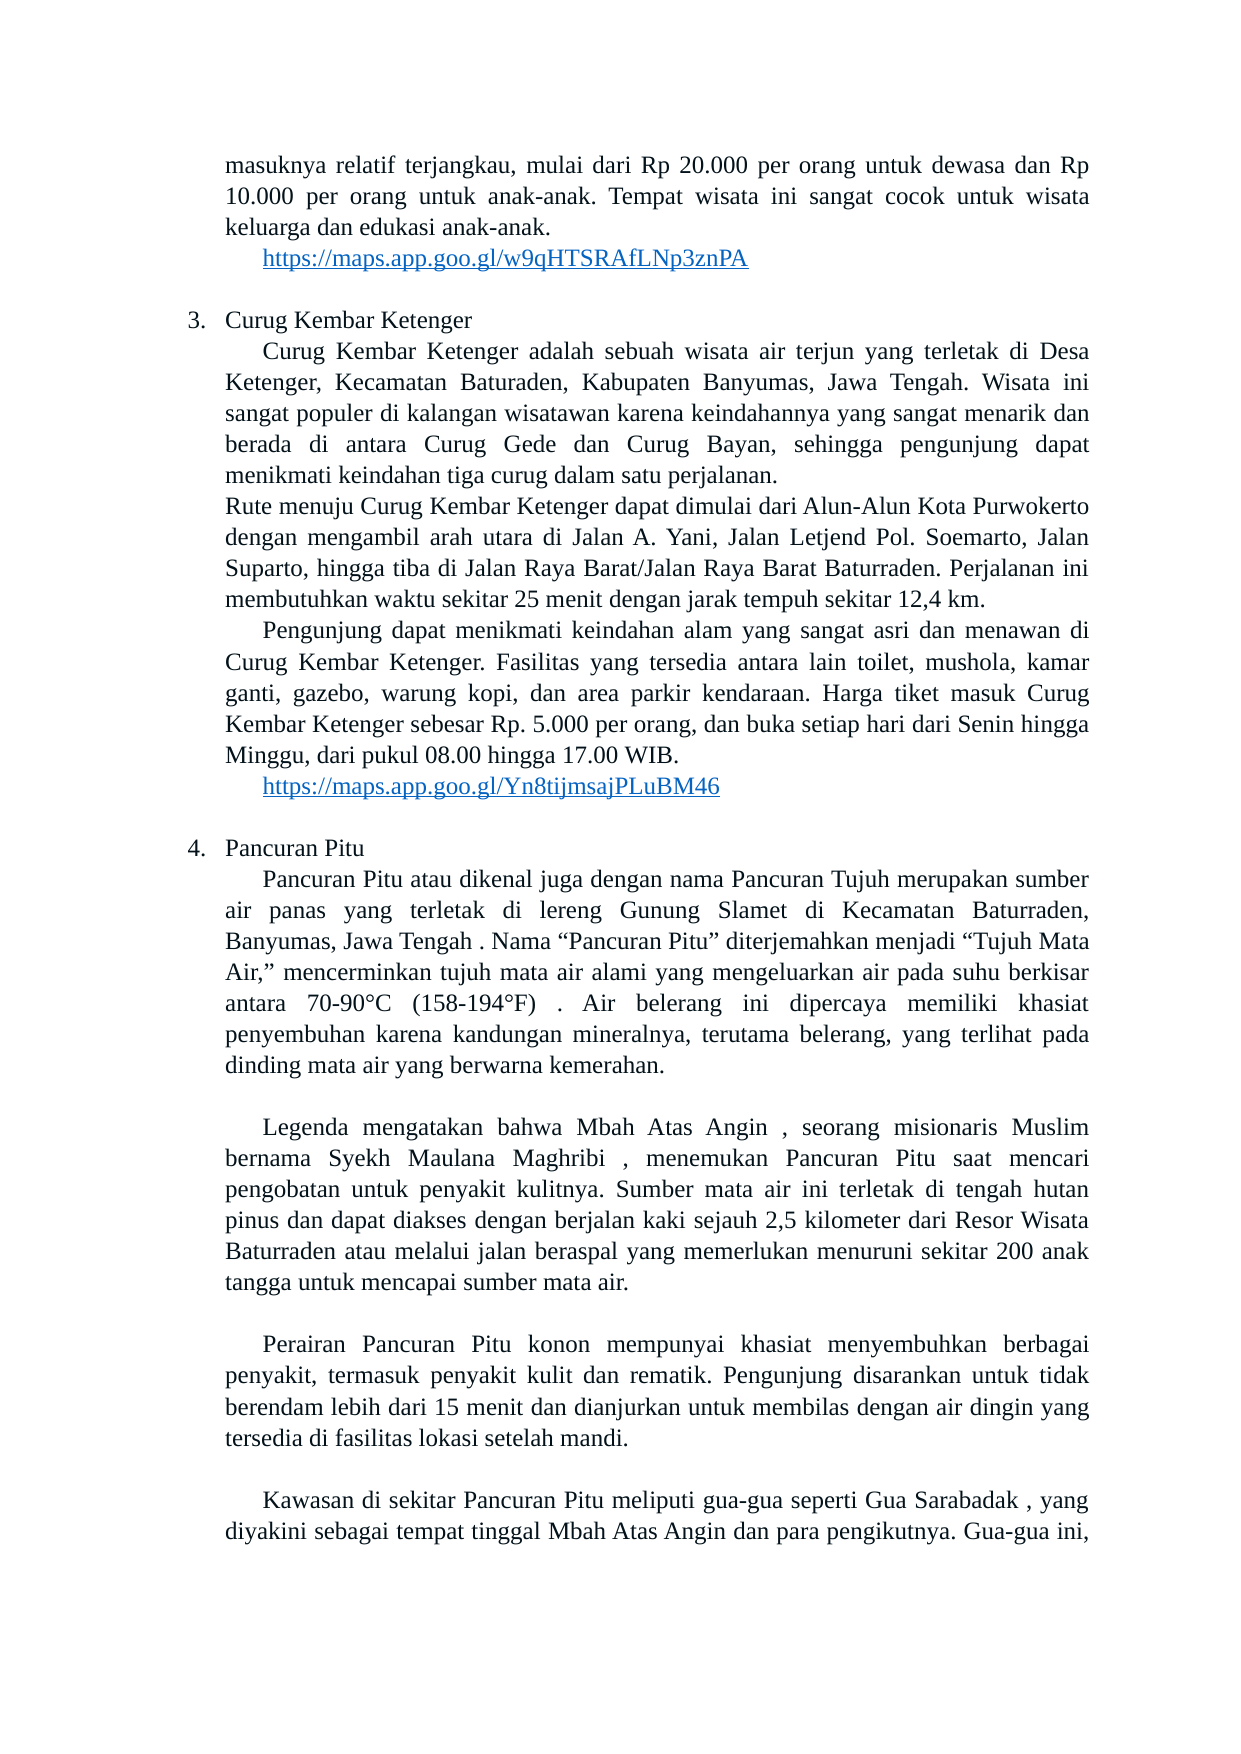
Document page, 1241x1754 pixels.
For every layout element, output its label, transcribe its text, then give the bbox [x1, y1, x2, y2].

list https://maps.app.goo.gl/w9qHTSRAfLNp3znPA [225, 243, 1090, 272]
list Pengunjung dapat menikmati keindahan alam yang sangat asri dan menawan di Curug Kembar Ketenger. Fasilitas yang tersedia antara lain toilet, mushola, kamar ganti, gazebo, warung kopi, dan area parkir kendaraan. Harga tiket masuk Curug Kembar Ketenger sebesar Rp. 5.000 per orang, dan buka setiap hari dari Senin hingga Minggu, dari pukul 08.00 hingga 17.00 WIB. [225, 616, 1090, 768]
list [225, 150, 1090, 241]
list https://maps.app.goo.gl/Yn8tijmsajPLuBM46 [225, 771, 1090, 799]
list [225, 1485, 1090, 1544]
list Perairan Pancuran Pitu konon mempunyai khasiat menyembuhkan berbagai penyakit, termasuk penyakit kulit dan rematik. Pengunjung disarankan untuk tidak berendam lebih dari 15 menit dan dianjurkan untuk membilas dengan air dingin yang tersedia di fasilitas lokasi setelah mandi. [225, 1329, 1090, 1451]
list Pancuran Pitu [187, 833, 1090, 862]
list Curug Kembar Ketenger [187, 305, 1090, 334]
list Pancuran Pitu atau dikenal juga dengan nama Pancuran Tujuh merupakan sumber air panas yang terletak di lereng Gunung Slamet di Kecamatan Baturraden, Banyumas, Jawa Tengah . Nama “Pancuran Pitu” diterjemahkan menjadi “Tujuh Mata Air,” mencerminkan tujuh mata air alami yang mengeluarkan air pada suhu berkisar antara 70-90°C (158-194°F) . Air belerang ini dipercaya memiliki khasiat penyembuhan karena kandungan mineralnya, terutama belerang, yang terlihat pada dinding mata air yang berwarna kemerahan. [225, 864, 1090, 1079]
list Curug Kembar Ketenger adalah sebuah wisata air terjun yang terletak di Desa Ketenger, Kecamatan Baturaden, Kabupaten Banyumas, Jawa Tengah. Wisata ini sangat populer di kalangan wisatawan karena keindahannya yang sangat menarik dan berada di antara Curug Gede dan Curug Bayan, sehingga pengunjung dapat menikmati keindahan tiga curug dalam satu perjalanan. [225, 336, 1090, 489]
list Rute menuju Curug Kembar Ketenger dapat dimulai dari Alun-Alun Kota Purwokerto dengan mengambil arah utara di Jalan A. Yani, Jalan Letjend Pol. Soemarto, Jalan Suparto, hingga tiba di Jalan Raya Barat/Jalan Raya Barat Baturraden. Perjalanan ini membutuhkan waktu sekitar 25 menit dengan jarak tempuh sekitar 12,4 km. [225, 491, 1090, 613]
list Legenda mengatakan bahwa Mbah Atas Angin , seorang misionaris Muslim bernama Syekh Maulana Maghribi , menemukan Pancuran Pitu saat mencari pengobatan untuk penyakit kulitnya. Sumber mata air ini terletak di tengah hutan pinus dan dapat diakses dengan berjalan kaki sejauh 2,5 kilometer dari Resor Wisata Baturraden atau melalui jalan beraspal yang memerlukan menuruni sekitar 200 anak tangga untuk mencapai sumber mata air. [225, 1112, 1090, 1296]
